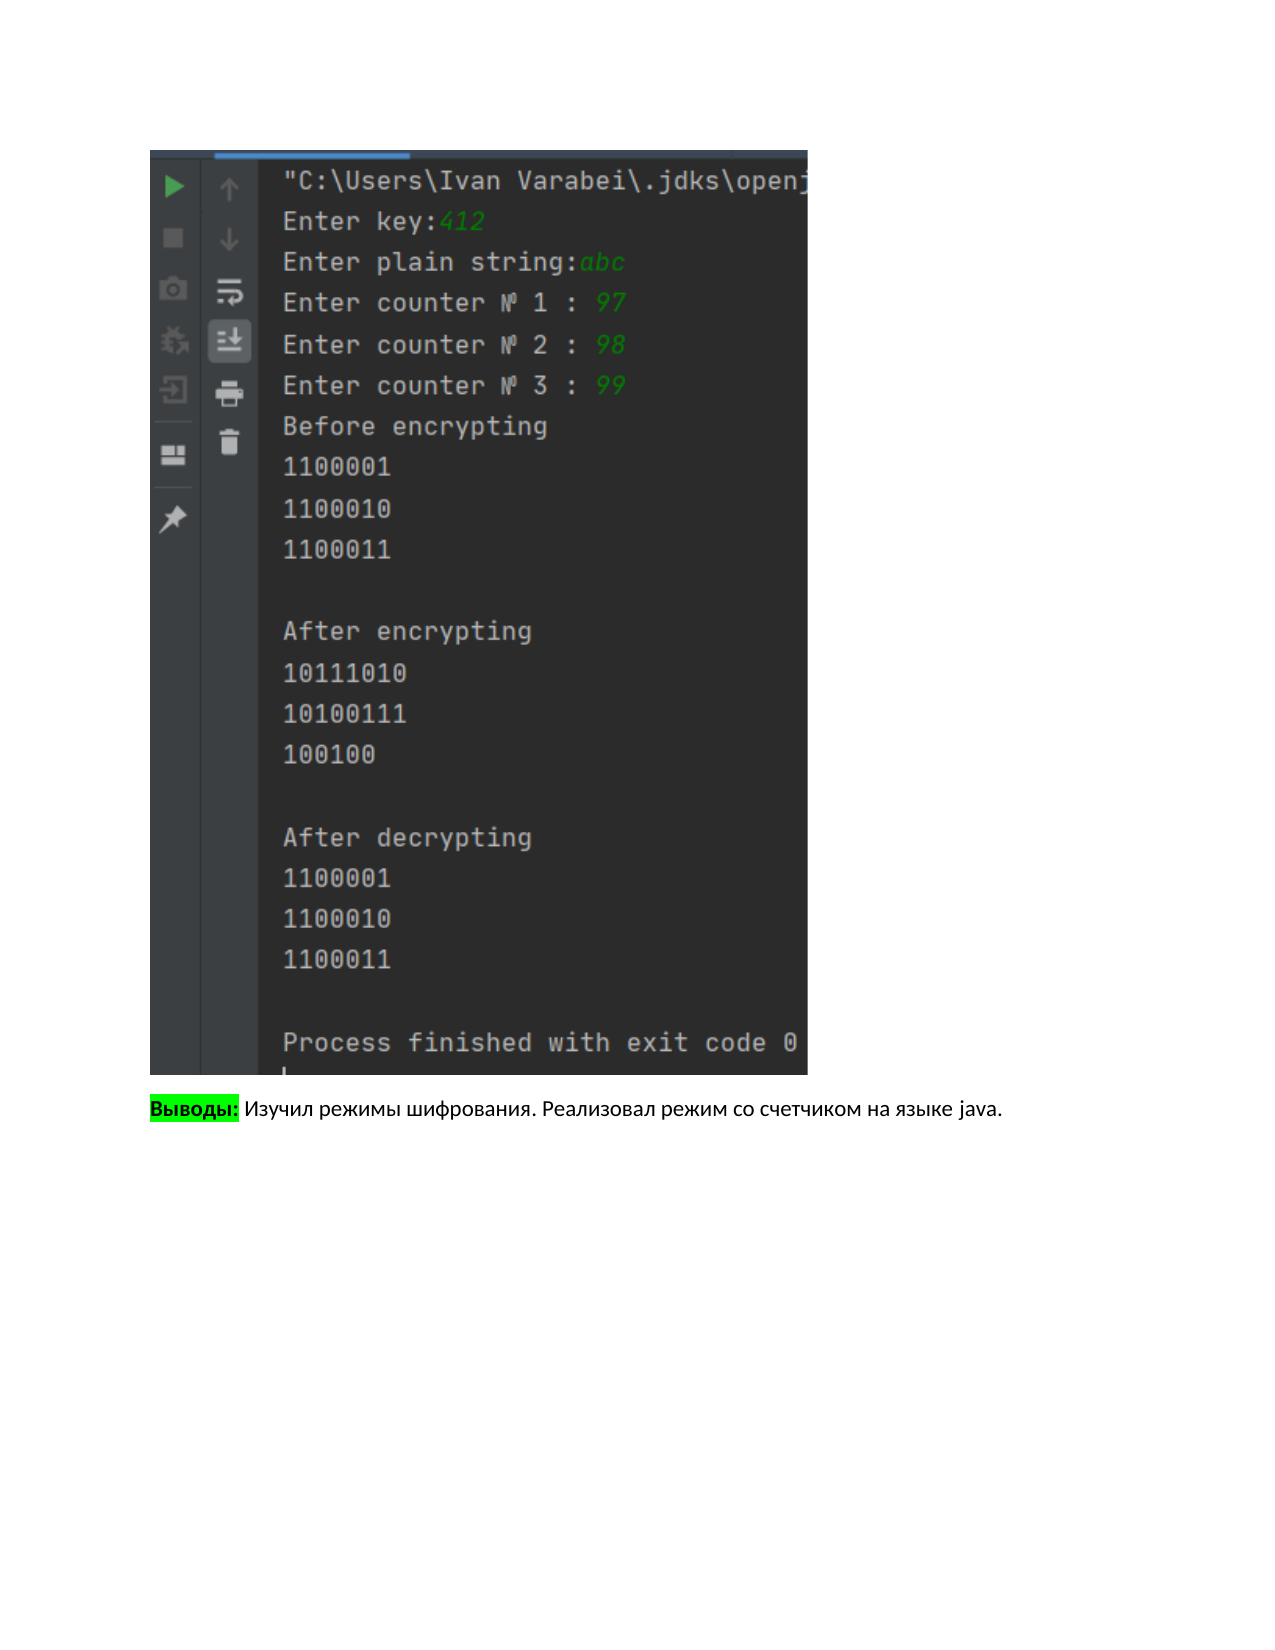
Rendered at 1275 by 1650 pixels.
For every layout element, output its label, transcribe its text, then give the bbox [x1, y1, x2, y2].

text Выводы: Изучил режимы шифрования. Реализовал режим со счетчиком на языке java. [239, 1094, 1125, 1122]
picture [150, 150, 808, 1075]
